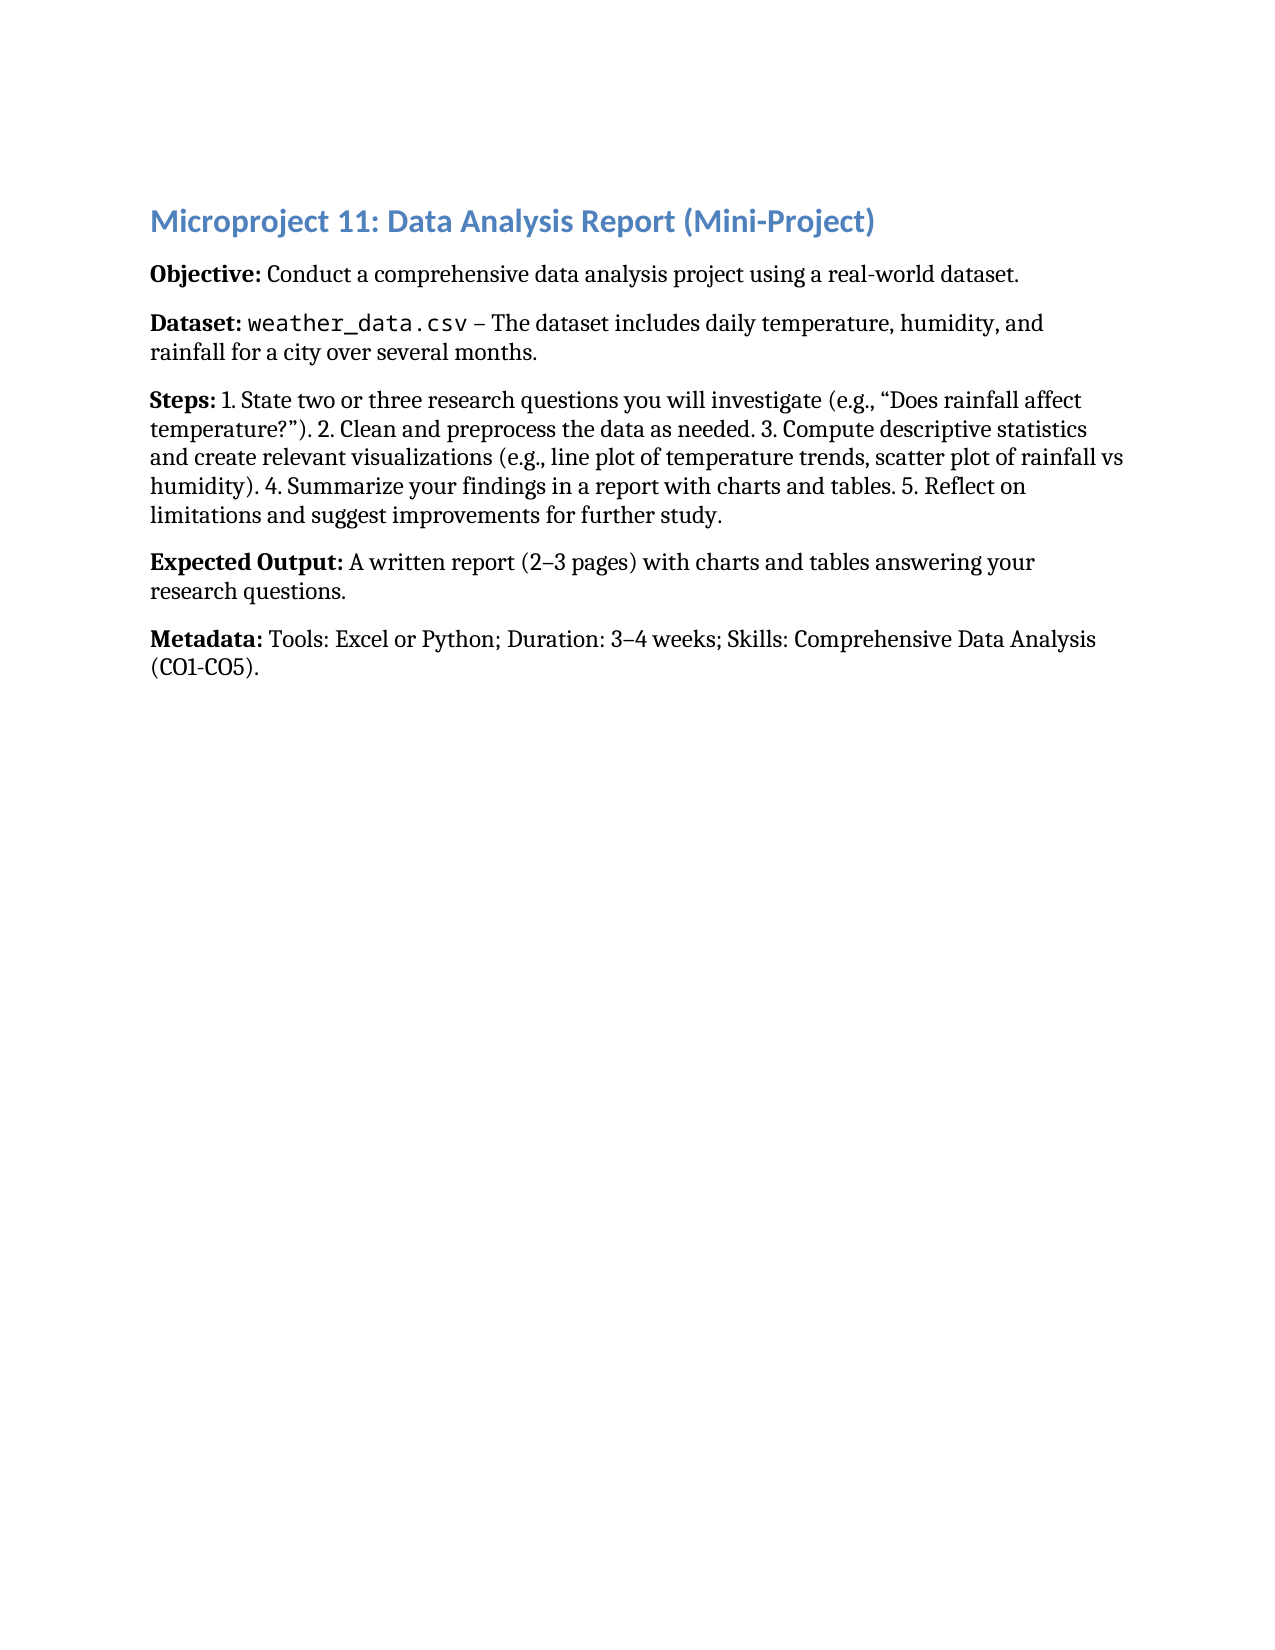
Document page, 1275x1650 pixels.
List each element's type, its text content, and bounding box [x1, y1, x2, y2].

text Dataset: weather_data.csv – The dataset includes daily temperature, humidity, and rainfall for a city over several months. [150, 307, 1125, 367]
text Steps: 1. State two or three research questions you will investigate (e.g., “Does rainfall affect temperature?”). 2. Clean and preprocess the data as needed. 3. Compute descriptive statistics and create relevant visualizations (e.g., line plot of temperature trends, scatter plot of rainfall vs humidity). 4. Summarize your findings in a report with charts and tables. 5. Reflect on limitations and suggest improvements for further study. [150, 386, 1125, 529]
text Expected Output: A written report (2–3 pages) with charts and tables answering your research questions. [150, 548, 1125, 606]
text Objective: Conduct a comprehensive data analysis project using a real-world dataset. [150, 259, 1125, 288]
subtitle Microproject 11: Data Analysis Report (Mini-Project) [150, 200, 1125, 241]
text Metadata: Tools: Excel or Python; Duration: 3–4 weeks; Skills: Comprehensive Data Analysis (CO1-CO5). [150, 624, 1125, 682]
